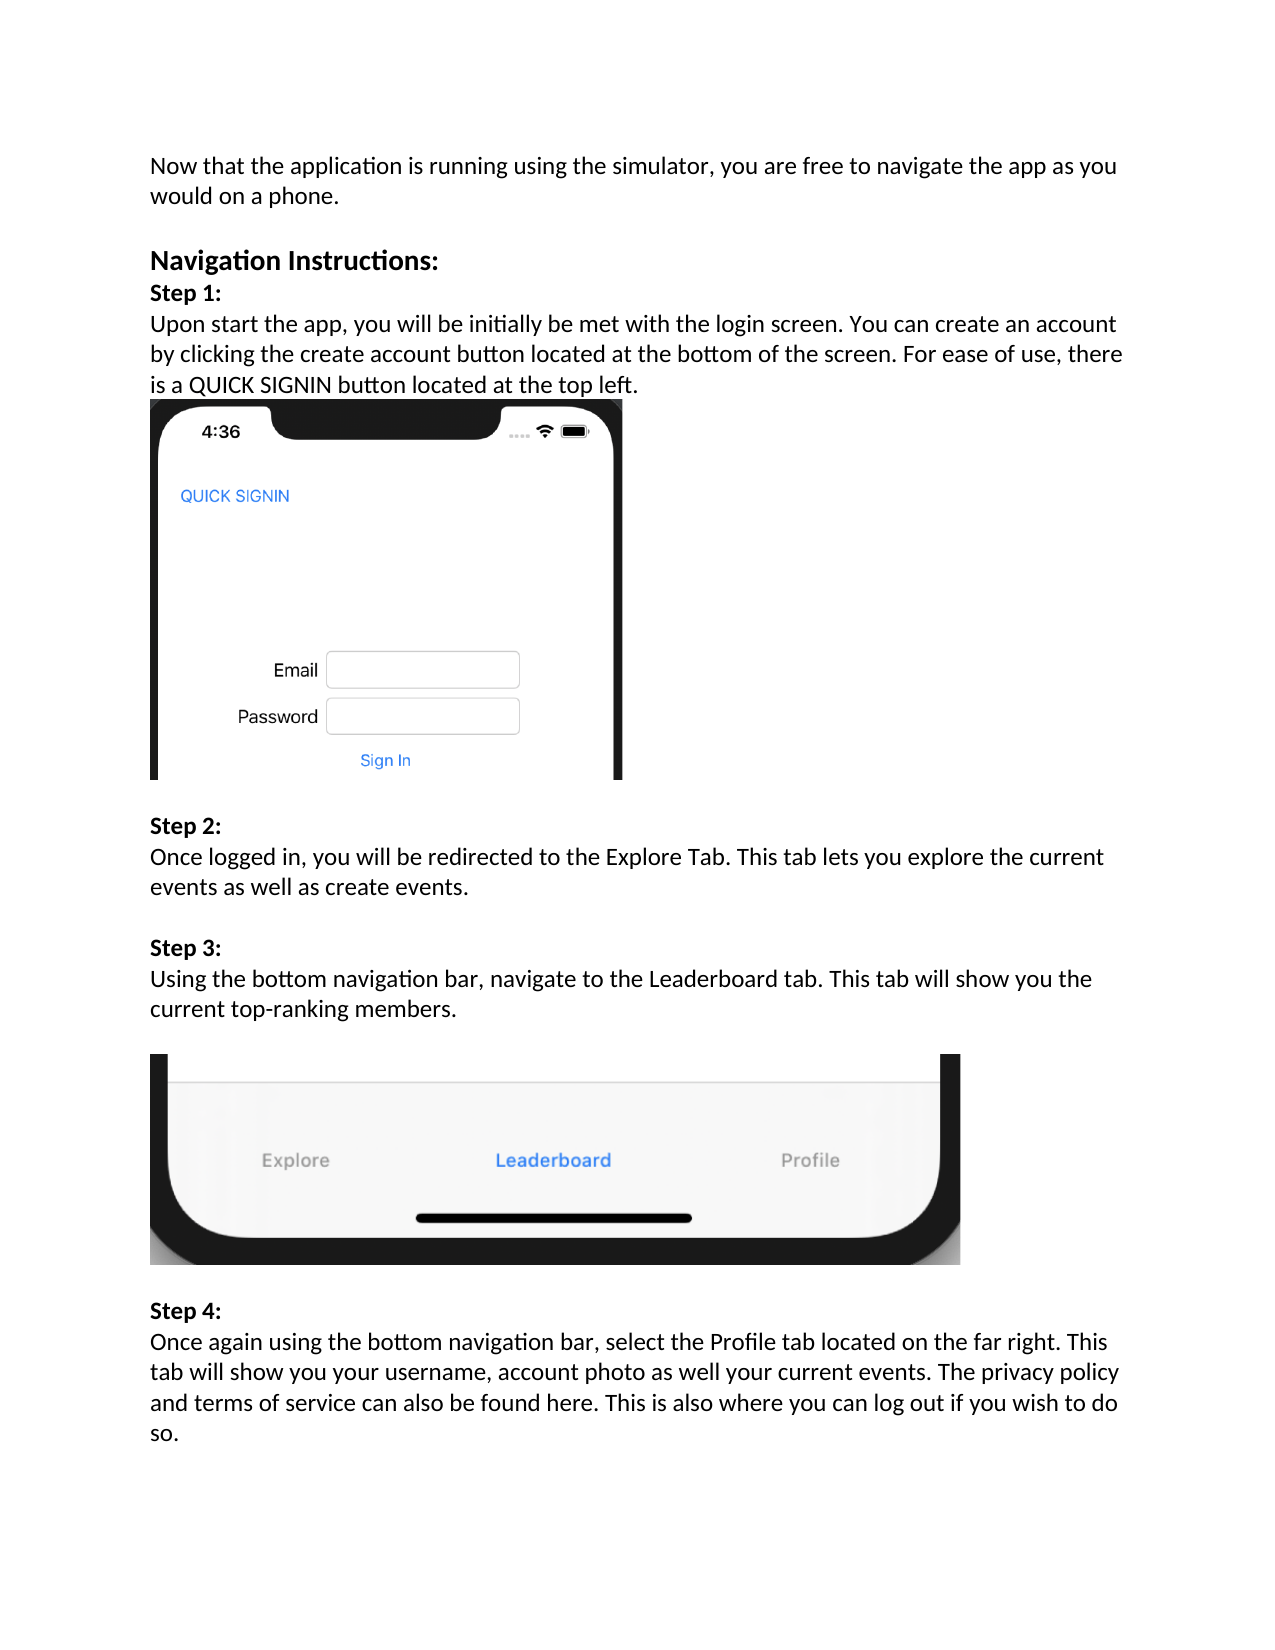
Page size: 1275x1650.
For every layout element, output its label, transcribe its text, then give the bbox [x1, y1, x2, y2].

text Step 3: [150, 932, 1125, 963]
picture [150, 1054, 961, 1265]
text Step 1: Upon start the app, you will be initially be met with the login screen. You can create an account by clicking the create account button located at the bottom of the screen. For ease of use, there is a QUICK SIGNIN button located at the top left. [150, 277, 1125, 399]
text Once again using the bottom navigation bar, select the Profile tab located on the far right. This tab will show you your username, account photo as well your current events. The privacy policy and terms of service can also be found here. This is also where you can log out if you wish to do so. [150, 1326, 1125, 1448]
text Step 4: [150, 1295, 1125, 1326]
picture [150, 399, 623, 780]
text Using the bottom navigation bar, navigate to the Leaderboard tab. This tab will show you the current top-ranking members. [150, 963, 1125, 1024]
text Step 2: [150, 810, 1125, 841]
text Navigation Instructions: [150, 242, 1125, 277]
text Once logged in, you will be redirected to the Explore Tab. This tab lets you explore the current events as well as create events. [150, 841, 1125, 902]
text Now that the application is running using the simulator, you are free to navigate the app as you would on a phone. [150, 150, 1125, 211]
